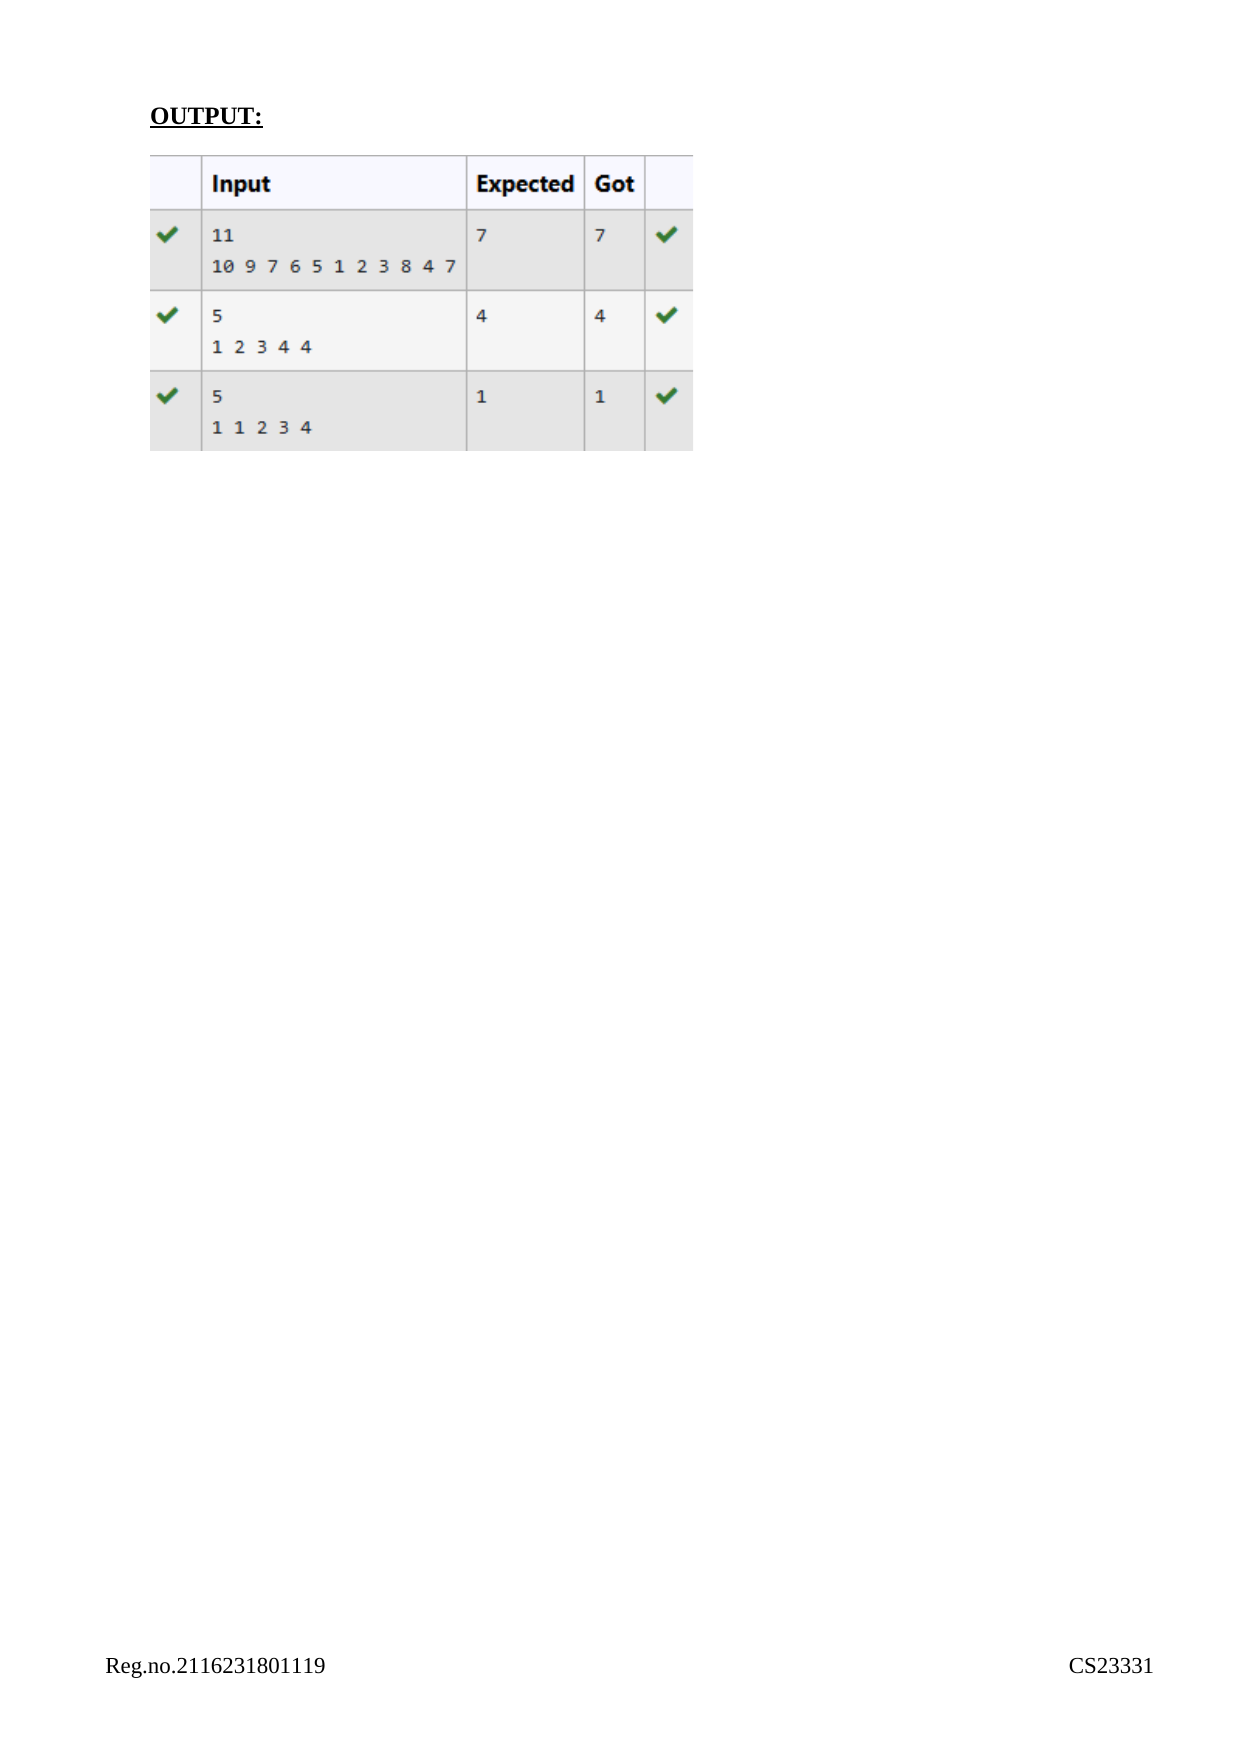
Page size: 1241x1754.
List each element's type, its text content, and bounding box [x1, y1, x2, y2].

picture [150, 155, 694, 451]
text OUTPUT: [150, 101, 1155, 130]
